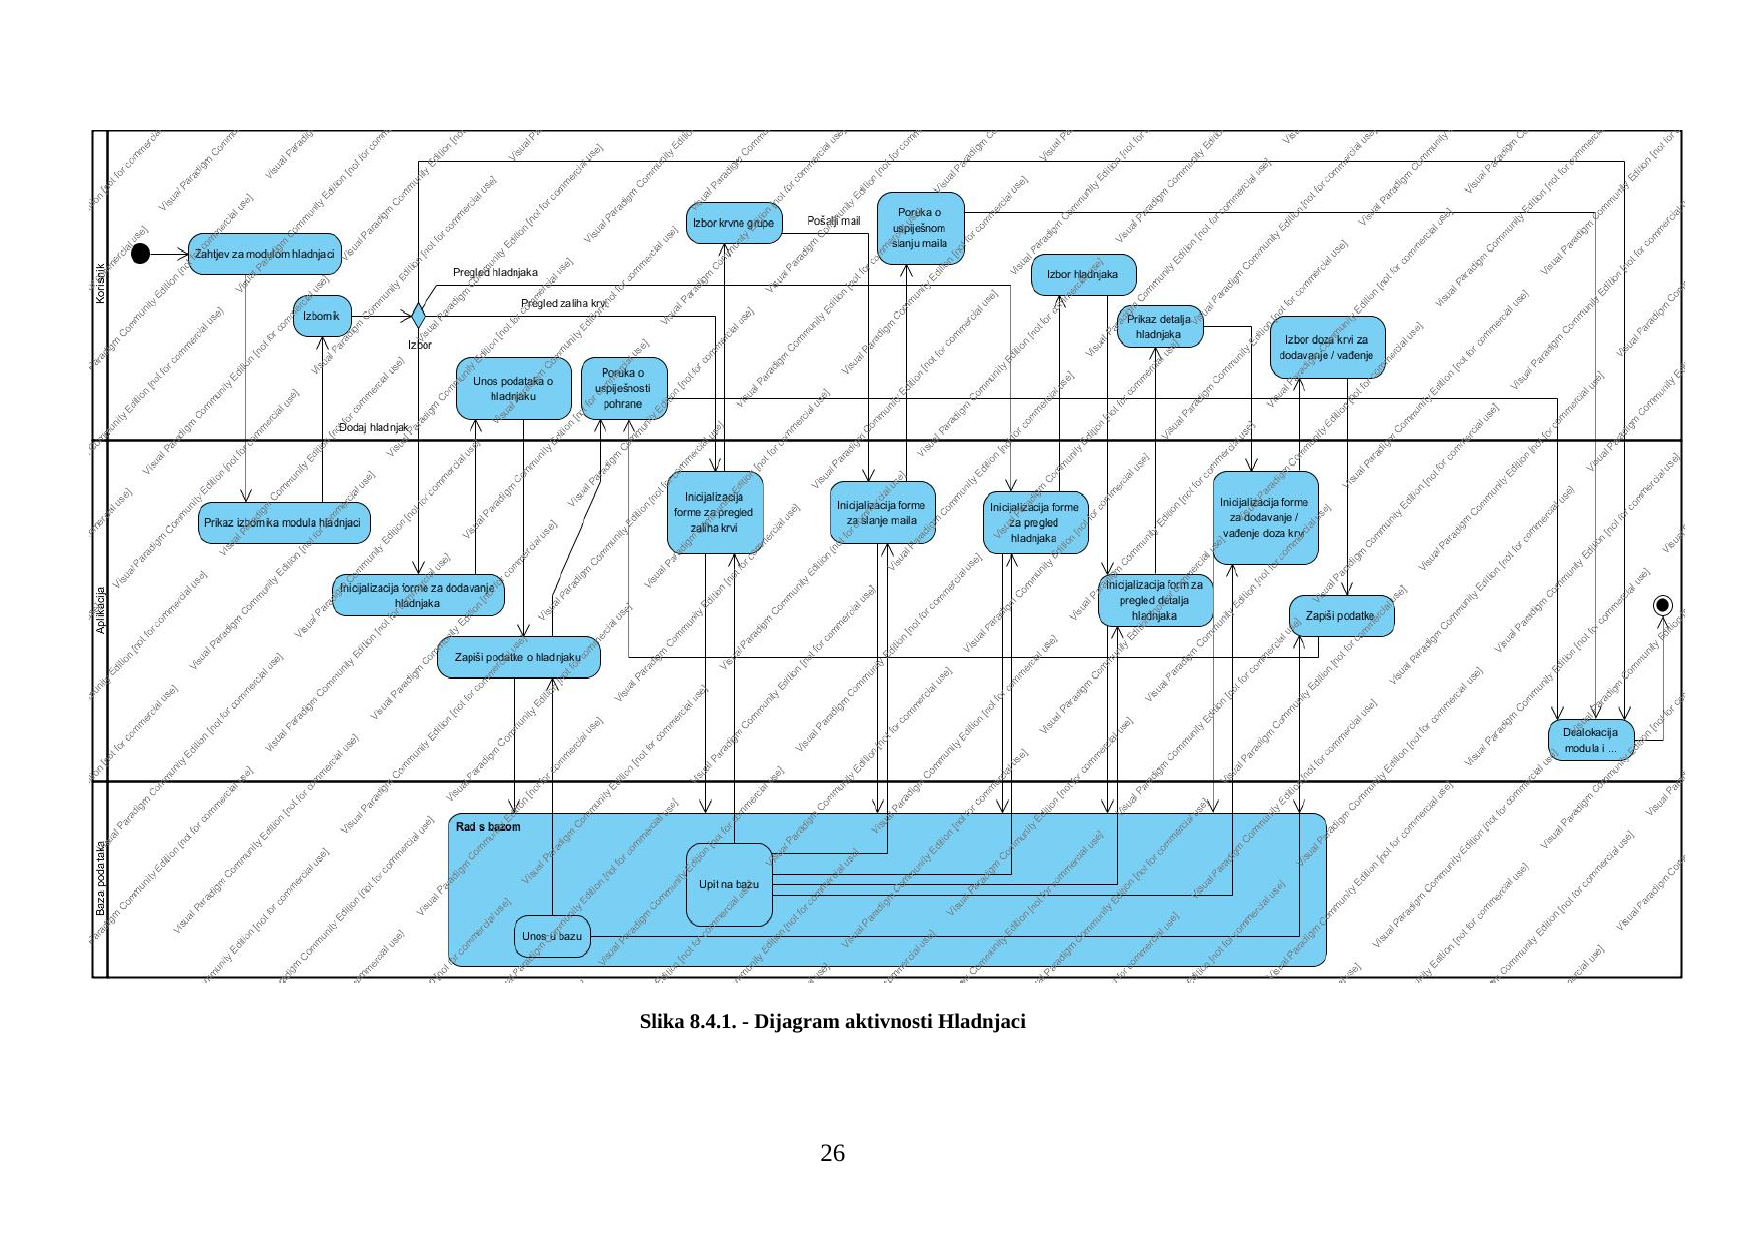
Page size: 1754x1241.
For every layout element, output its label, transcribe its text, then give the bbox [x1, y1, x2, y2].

text Slika 8.4.1. - Dijagram aktivnosti Hladnjaci [89, 1009, 1577, 1033]
picture [88, 130, 1686, 983]
